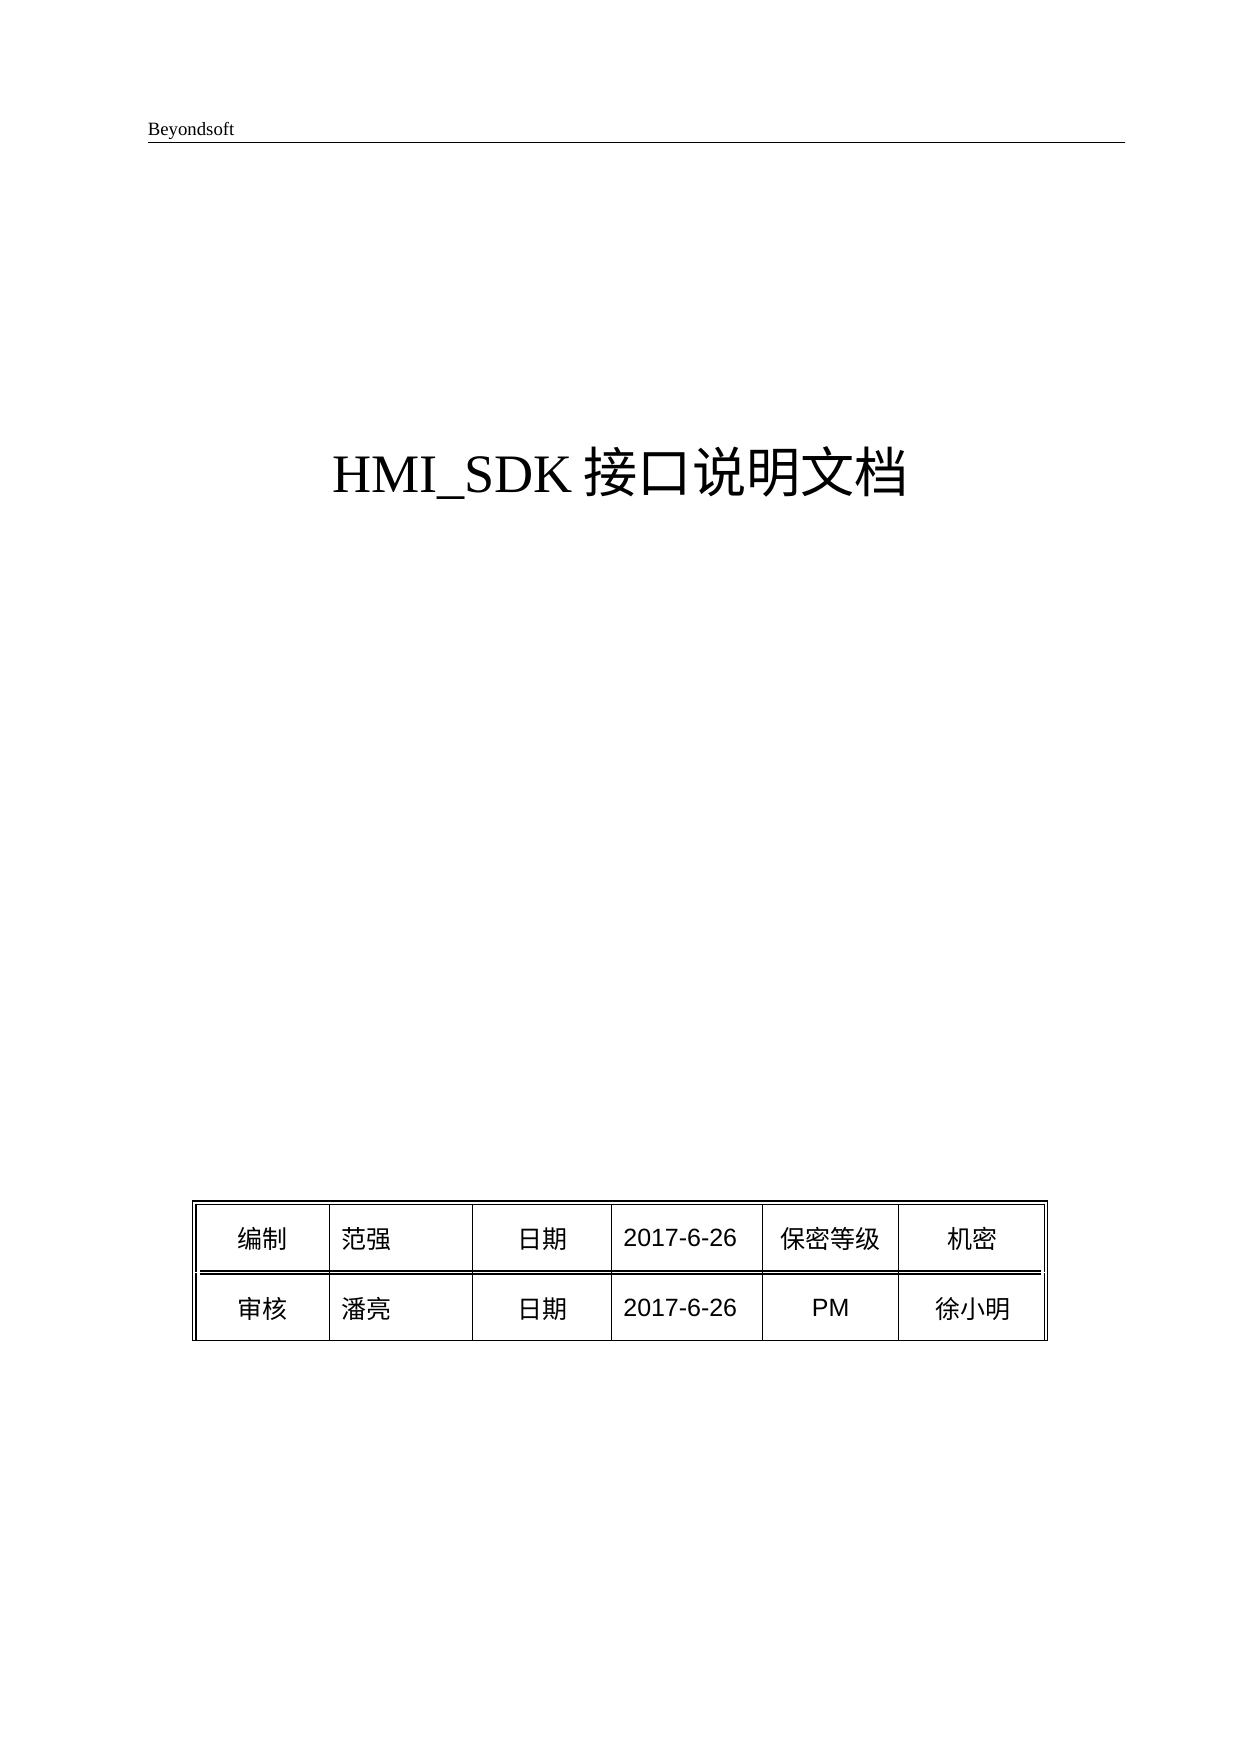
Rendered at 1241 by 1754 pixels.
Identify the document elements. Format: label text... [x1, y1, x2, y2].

table_cell 徐小明 [899, 1270, 1046, 1340]
table_header 机密 [899, 1205, 1044, 1270]
table_cell 潘亮 [330, 1275, 472, 1340]
table_header 范强 [330, 1205, 472, 1270]
table_cell 日期 [473, 1275, 611, 1340]
table_header 日期 [473, 1205, 611, 1270]
text HMI_SDK接⼝说明文档 [148, 420, 1092, 518]
table_header 2017-6-26 [612, 1205, 762, 1270]
table_header 保密等级 [763, 1205, 898, 1270]
table_cell 审核 [194, 1270, 329, 1340]
table_header 编制 [197, 1205, 329, 1270]
table_cell PM [763, 1275, 898, 1340]
table_cell 2017-6-26 [612, 1275, 762, 1340]
